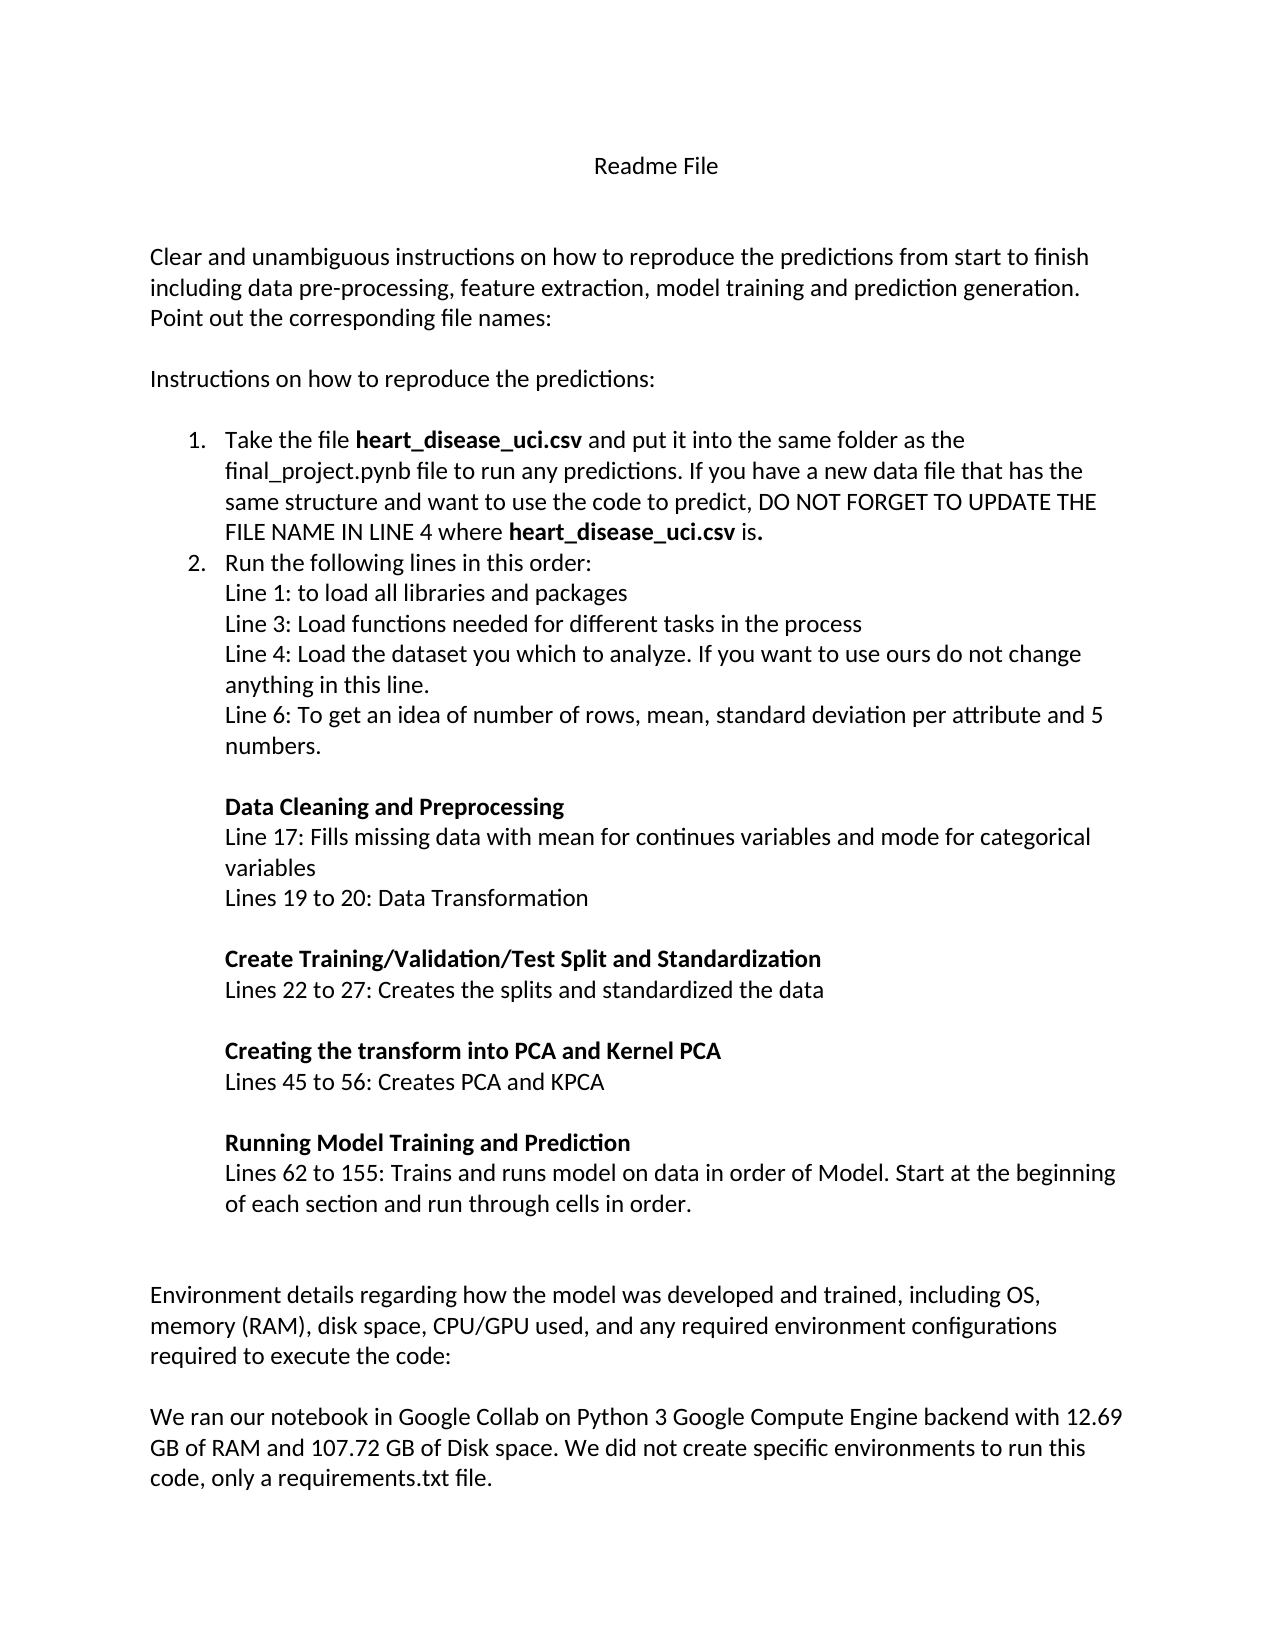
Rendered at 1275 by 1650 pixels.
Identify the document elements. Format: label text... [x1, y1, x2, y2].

list Line 3: Load functions needed for different tasks in the process [225, 608, 1125, 638]
list Running Model Training and Prediction [225, 1127, 1125, 1157]
list Data Cleaning and Preprocessing [225, 791, 1125, 821]
list Lines 62 to 155: Trains and runs model on data in order of Model. Start at the beginning of each section and run through cells in order. [225, 1157, 1125, 1218]
list Line 6: To get an idea of number of rows, mean, standard deviation per attribute and 5 numbers. [225, 699, 1125, 760]
list Lines 22 to 27: Creates the splits and standardized the data [225, 974, 1125, 1004]
text Clear and unambiguous instructions on how to reproduce the predictions from start to finish including data pre-processing, feature extraction, model training and prediction generation. Point out the corresponding file names: [150, 242, 1125, 333]
list Lines 19 to 20: Data Transformation [225, 882, 1125, 913]
list Line 4: Load the dataset you which to analyze. If you want to use ours do not change anything in this line. [225, 638, 1125, 699]
text Environment details regarding how the model was developed and trained, including OS, memory (RAM), disk space, CPU/GPU used, and any required environment configurations required to execute the code: [150, 1279, 1125, 1371]
text Instructions on how to reproduce the predictions: [150, 364, 1125, 394]
list Line 1: to load all libraries and packages [225, 577, 1125, 608]
list Lines 45 to 56: Creates PCA and KPCA [225, 1066, 1125, 1096]
list Creating the transform into PCA and Kernel PCA [225, 1035, 1125, 1066]
list Take the file heart_disease_uci.csv and put it into the same folder as the final_project.pynb file to run any predictions. If you have a new data file that has the same structure and want to use the code to predict, DO NOT FORGET TO UPDATE THE FILE NAME IN LINE 4 where heart_disease_uci.csv is. [187, 425, 1125, 547]
list Create Training/Validation/Test Split and Standardization [225, 943, 1125, 974]
list Line 17: Fills missing data with mean for continues variables and mode for categorical variables [225, 821, 1125, 882]
text Readme File [187, 150, 1125, 181]
text We ran our notebook in Google Collab on Python 3 Google Compute Engine backend with 12.69 GB of RAM and 107.72 GB of Disk space. We did not create specific environments to run this code, only a requirements.txt file. [150, 1401, 1125, 1493]
list Run the following lines in this order: [187, 547, 1125, 577]
